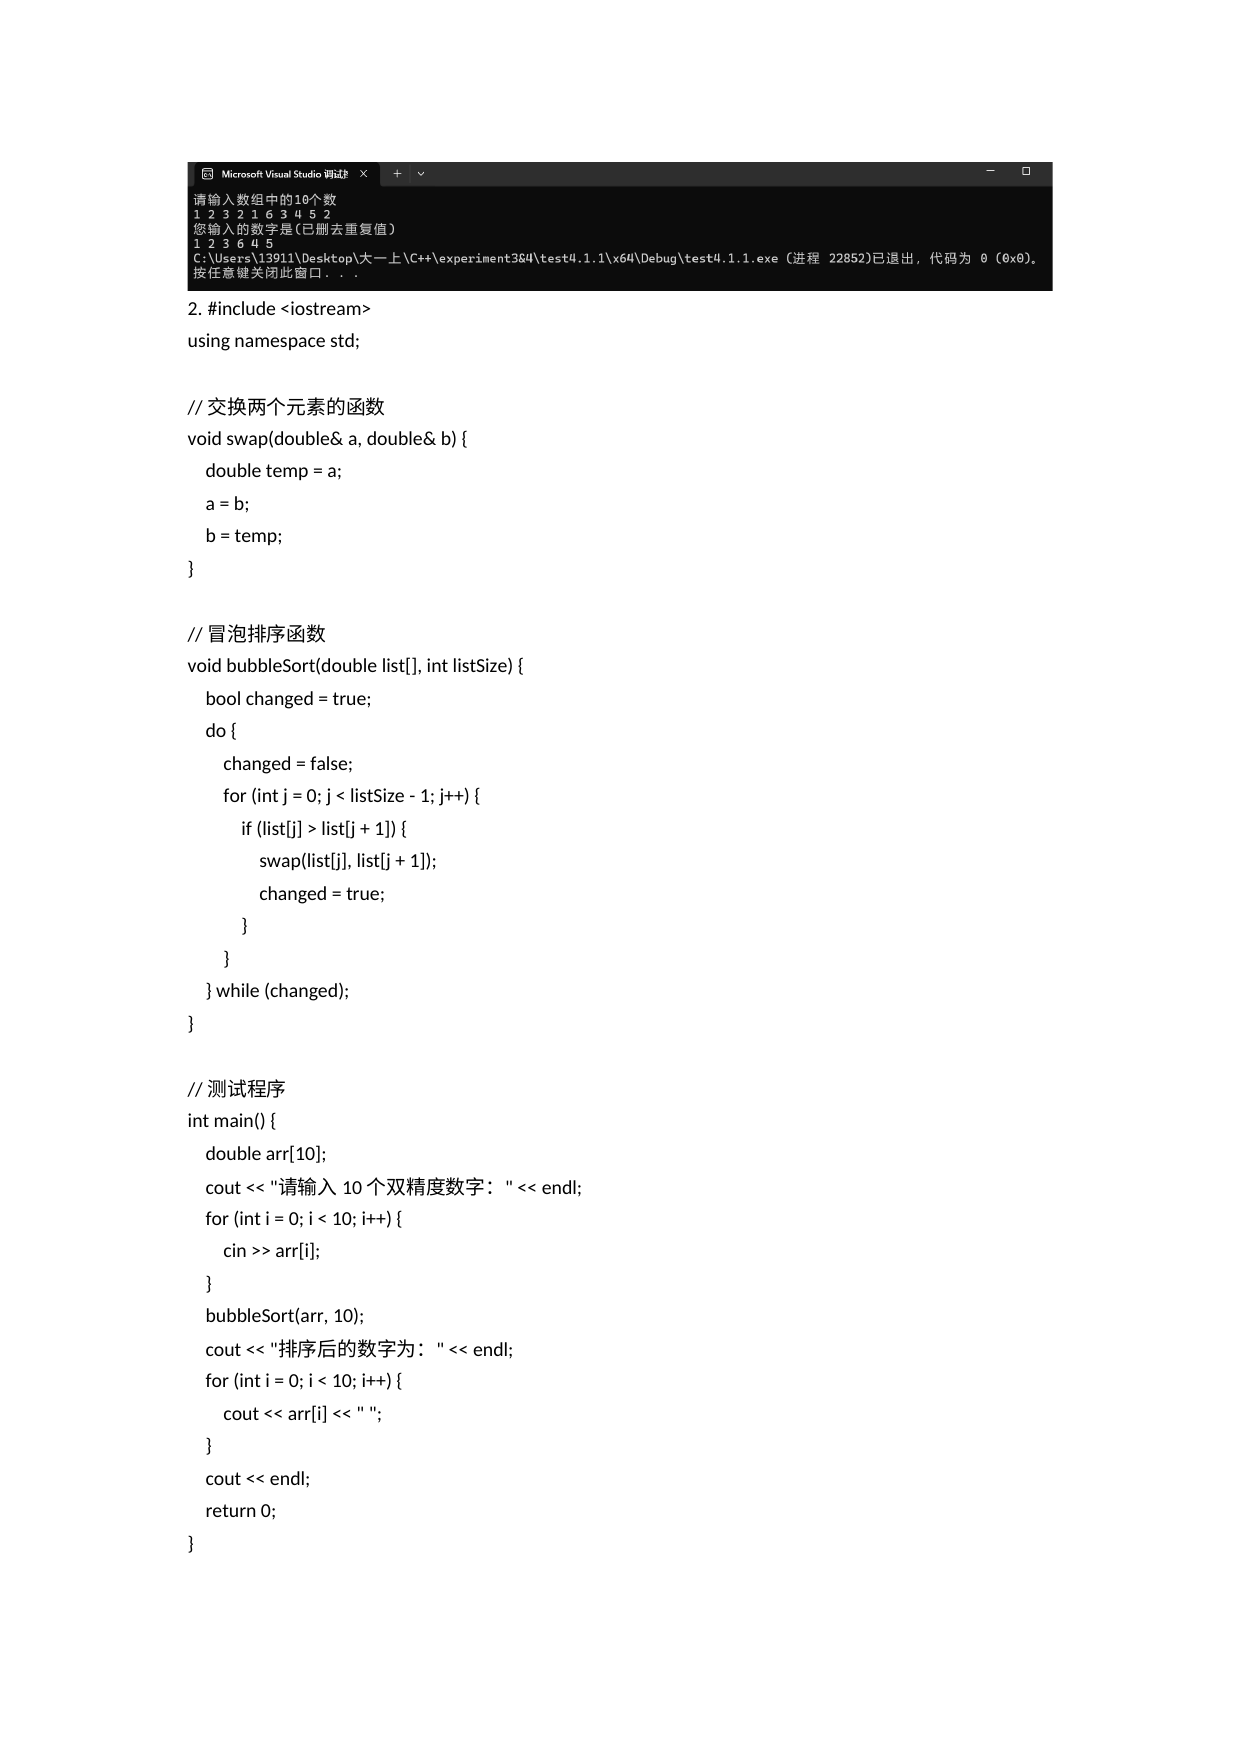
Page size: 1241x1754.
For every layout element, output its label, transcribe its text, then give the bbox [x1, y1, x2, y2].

text double temp = a; [187, 454, 1053, 487]
text cout << arr[i] << " "; [187, 1397, 1053, 1429]
text b = temp; [187, 519, 1053, 552]
text using namespace std; [187, 324, 1053, 357]
text for (int i = 0; i < 10; i++) { [187, 1364, 1053, 1397]
text } [187, 1527, 1053, 1559]
text } [187, 1267, 1053, 1299]
text cout << endl; [187, 1462, 1053, 1494]
text double arr[10]; [187, 1137, 1053, 1169]
text } [187, 909, 1053, 942]
text if (list[j] > list[j + 1]) { [187, 812, 1053, 844]
text } [187, 1007, 1053, 1039]
text 2. #include <iostream> [187, 292, 1053, 324]
text return 0; [187, 1494, 1053, 1527]
text // 冒泡排序函数 [187, 617, 1053, 649]
text bool changed = true; [187, 682, 1053, 714]
text } while (changed); [187, 974, 1053, 1007]
text } [187, 942, 1053, 974]
text cin >> arr[i]; [187, 1234, 1053, 1267]
text changed = true; [187, 877, 1053, 909]
text a = b; [187, 487, 1053, 519]
picture [187, 162, 1053, 291]
text // 测试程序 [187, 1072, 1053, 1104]
text for (int j = 0; j < listSize - 1; j++) { [187, 779, 1053, 812]
text int main() { [187, 1104, 1053, 1137]
text cout << "排序后的数字为：" << endl; [187, 1332, 1053, 1364]
text } [187, 552, 1053, 584]
text do { [187, 714, 1053, 747]
text changed = false; [187, 747, 1053, 779]
text // 交换两个元素的函数 [187, 389, 1053, 422]
text for (int i = 0; i < 10; i++) { [187, 1202, 1053, 1234]
text swap(list[j], list[j + 1]); [187, 844, 1053, 877]
text void bubbleSort(double list[], int listSize) { [187, 649, 1053, 682]
text void swap(double& a, double& b) { [187, 422, 1053, 454]
text bubbleSort(arr, 10); [187, 1299, 1053, 1332]
text cout << "请输入 10 个双精度数字：" << endl; [187, 1169, 1053, 1202]
text } [187, 1429, 1053, 1462]
